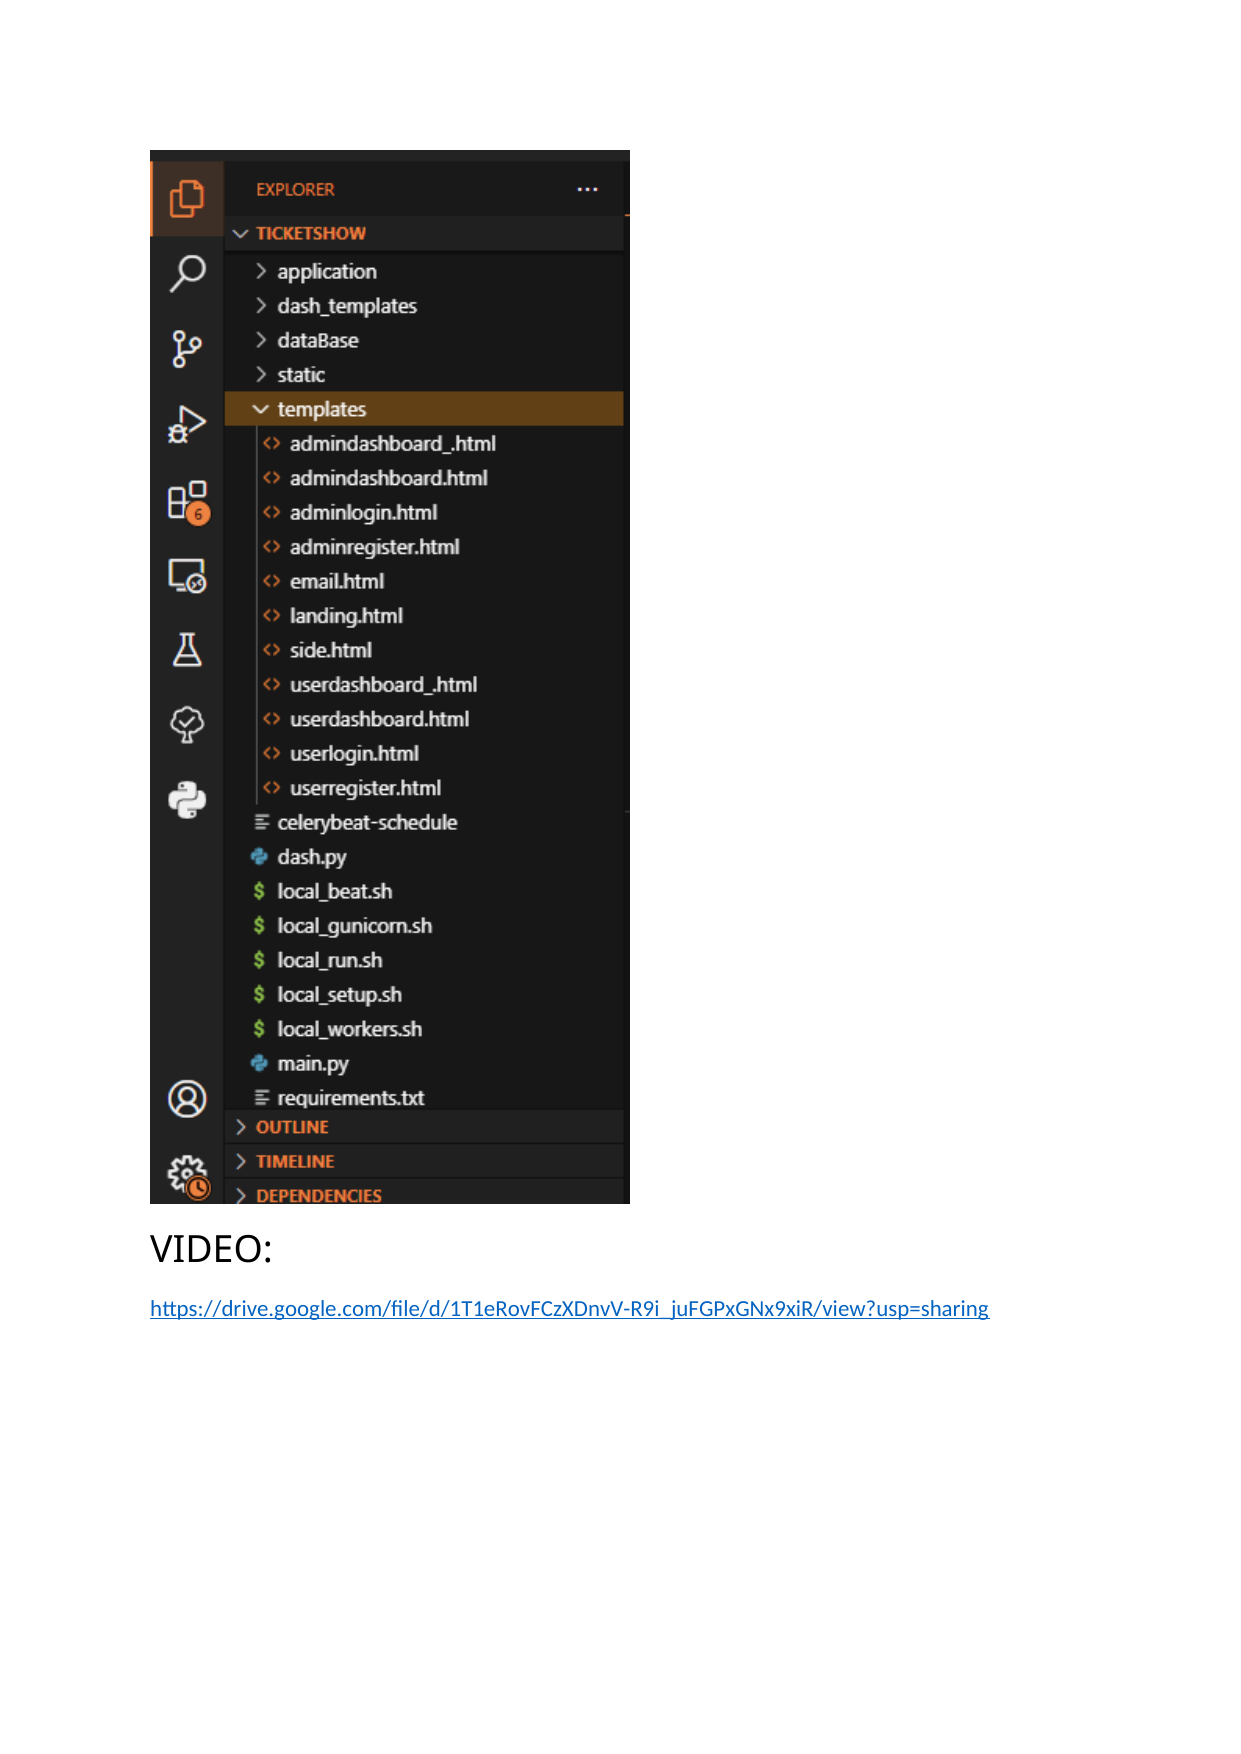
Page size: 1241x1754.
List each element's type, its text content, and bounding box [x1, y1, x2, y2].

text VIDEO: [150, 1222, 1090, 1273]
picture [150, 150, 630, 1204]
text https://drive.google.com/file/d/1T1eRovFCzXDnvV-R9i_juFGPxGNx9xiR/view?usp=sharing [150, 1294, 1090, 1322]
